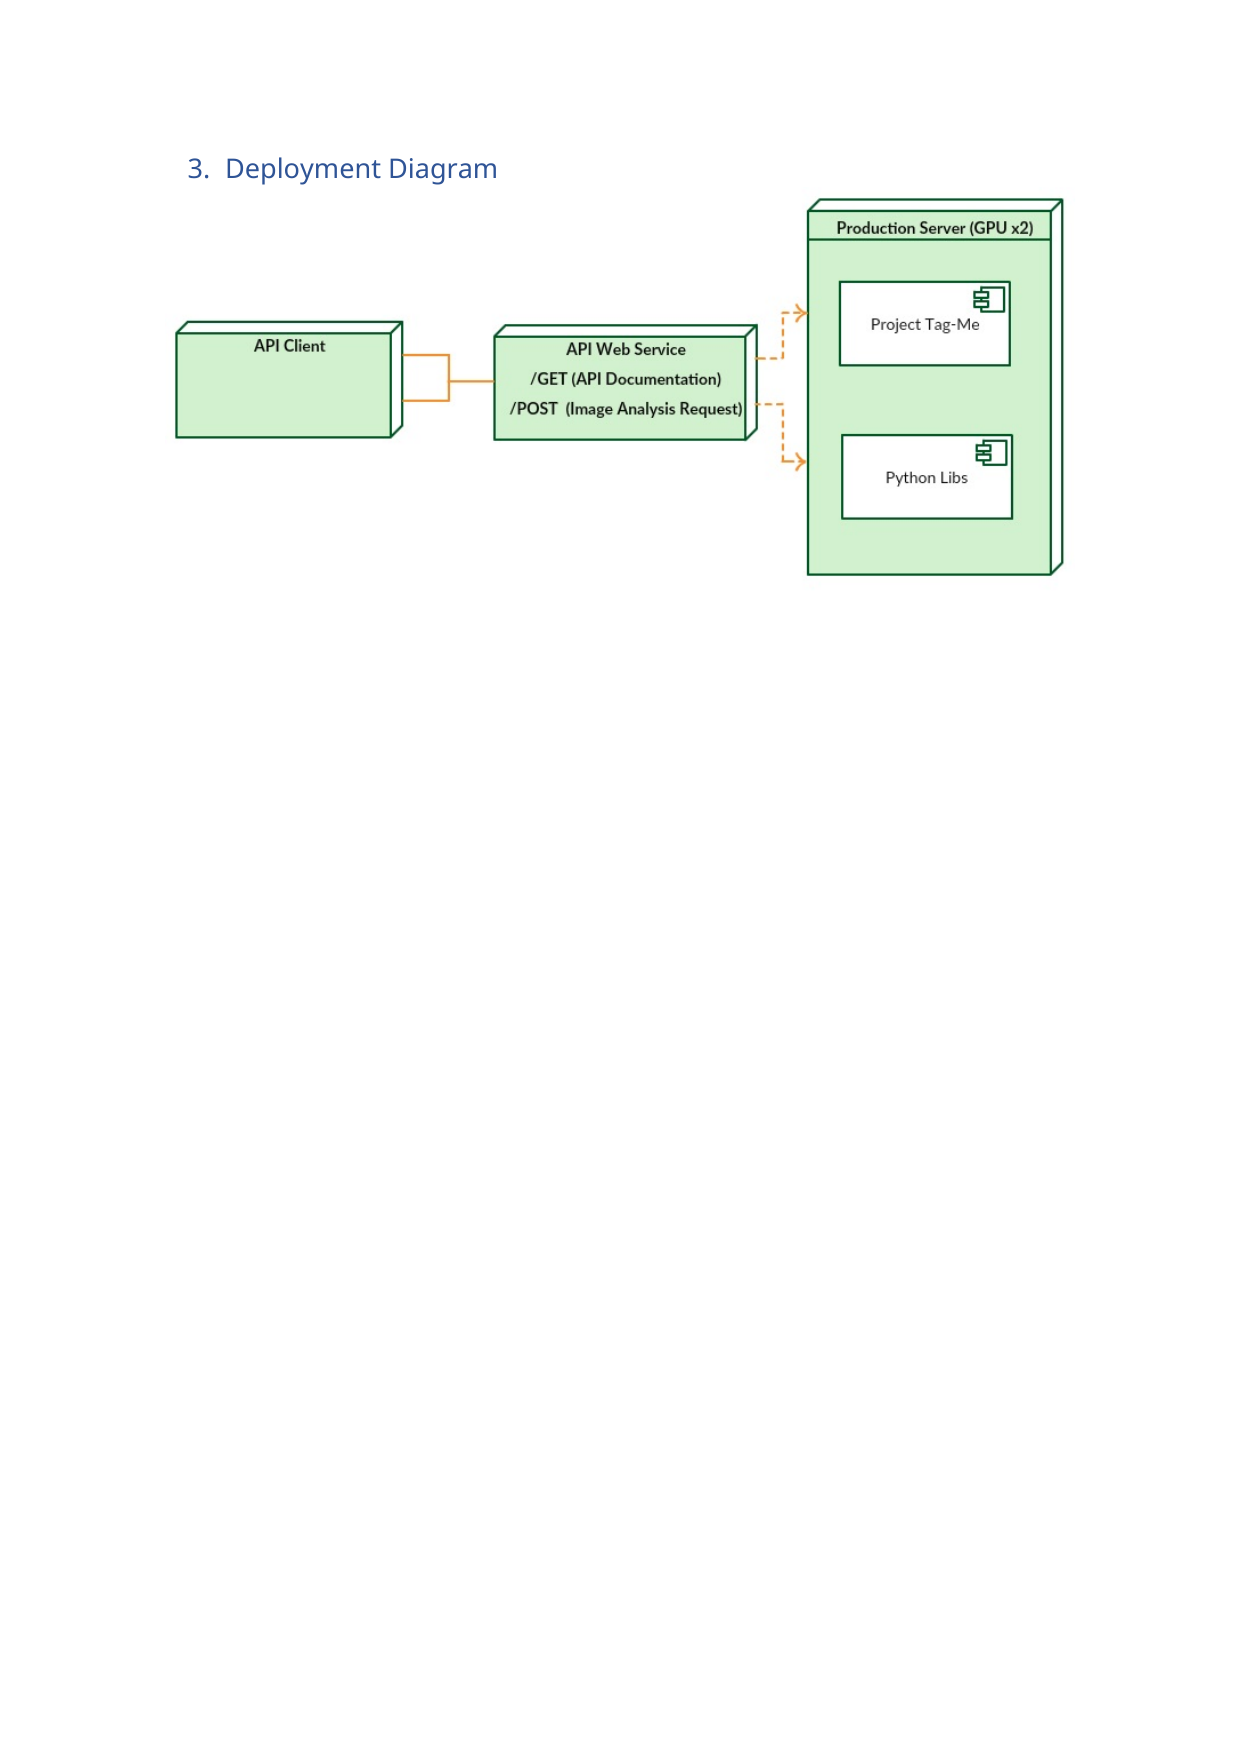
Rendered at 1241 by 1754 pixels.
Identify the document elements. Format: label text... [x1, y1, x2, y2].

subtitle Deployment Diagram [187, 150, 1090, 187]
picture [165, 187, 1076, 617]
